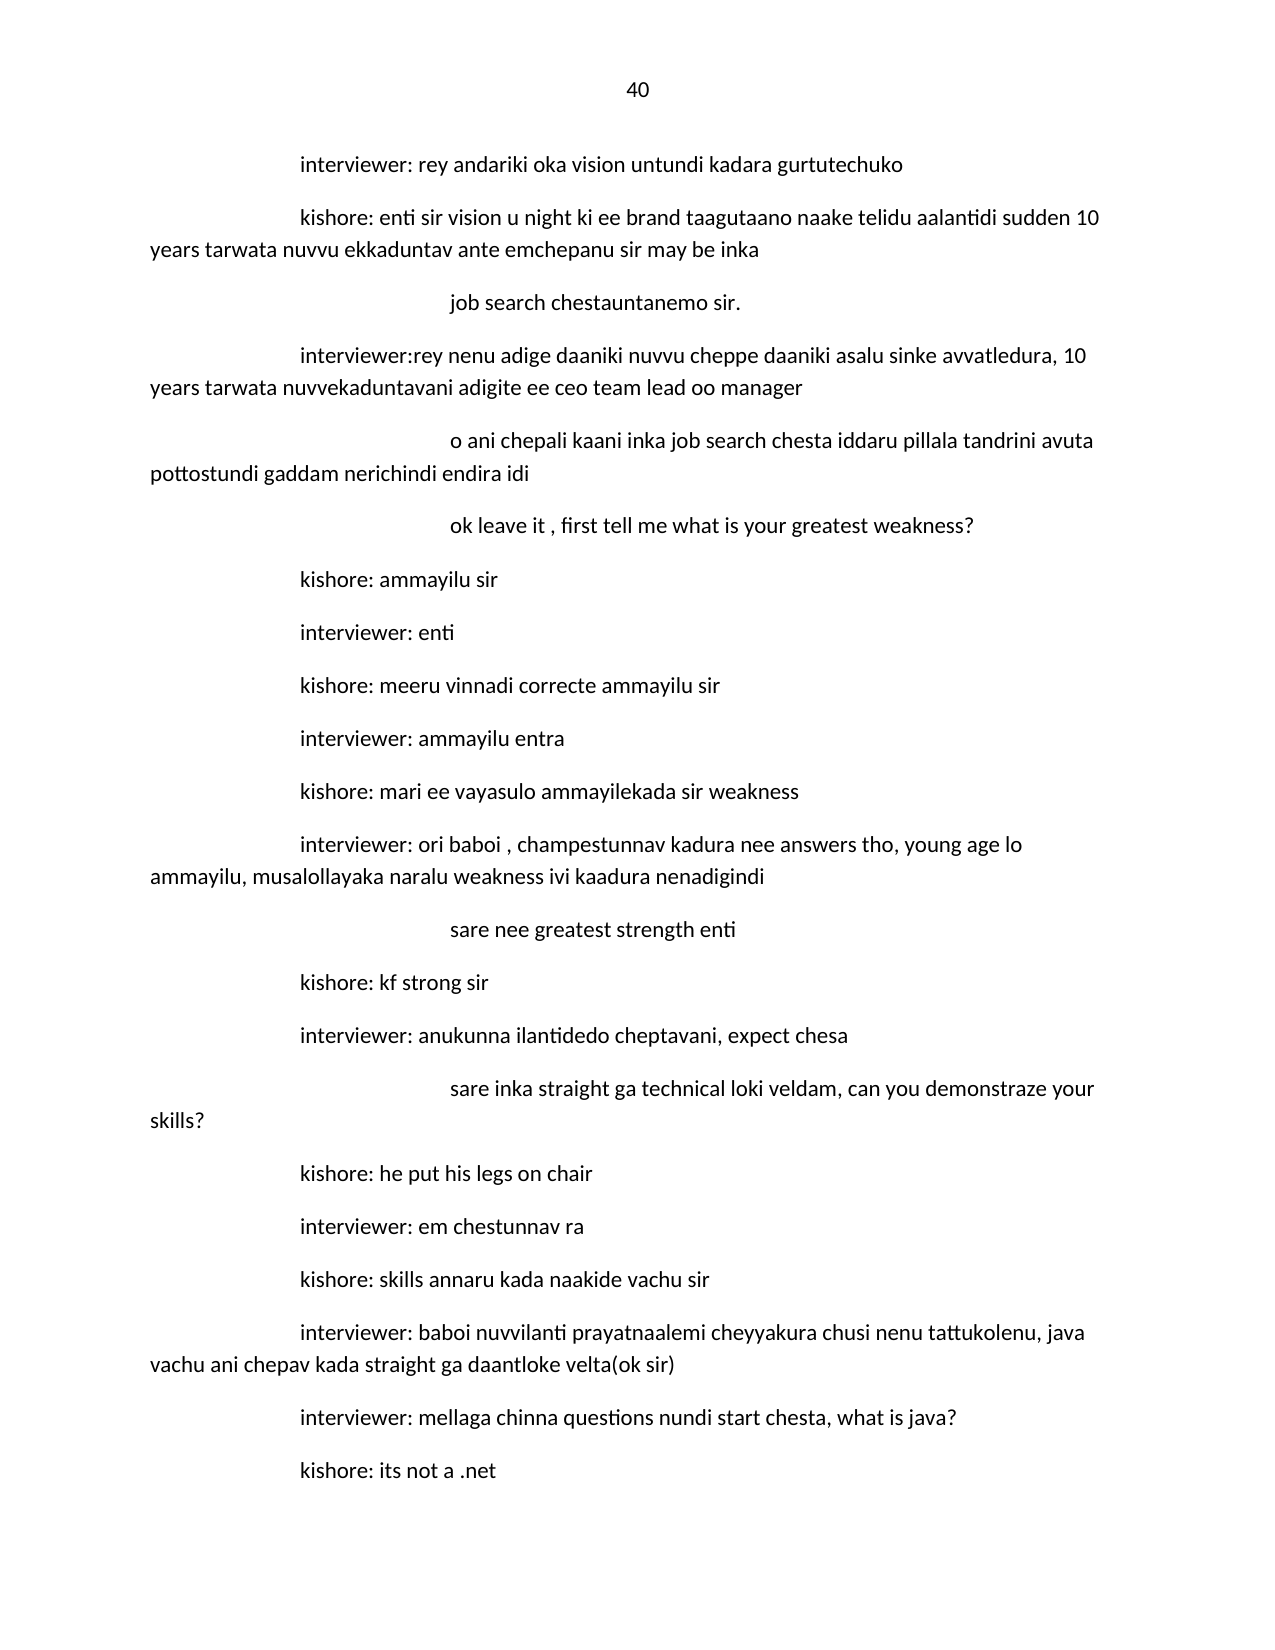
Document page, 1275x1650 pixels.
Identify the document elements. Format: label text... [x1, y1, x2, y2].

text interviewer: enti [150, 618, 1125, 646]
text interviewer: baboi nuvvilanti prayatnaalemi cheyyakura chusi nenu tattukolenu, java vachu ani chepav kada straight ga daantloke velta(ok sir) [150, 1318, 1125, 1378]
text kishore: enti sir vision u night ki ee brand taagutaano naake telidu aalantidi sudden 10 years tarwata nuvvu ekkaduntav ante emchepanu sir may be inka [150, 203, 1125, 263]
text sare inka straight ga technical loki veldam, can you demonstraze your skills? [150, 1074, 1125, 1134]
text interviewer: anukunna ilantidedo cheptavani, expect chesa [150, 1021, 1125, 1049]
text interviewer:rey nenu adige daaniki nuvvu cheppe daaniki asalu sinke avvatledura, 10 years tarwata nuvvekaduntavani adigite ee ceo team lead oo manager [150, 341, 1125, 401]
text sare nee greatest strength enti [150, 915, 1125, 943]
text kishore: mari ee vayasulo ammayilekada sir weakness [150, 777, 1125, 805]
text interviewer: rey andariki oka vision untundi kadara gurtutechuko [150, 150, 1125, 178]
text kishore: kf strong sir [150, 968, 1125, 996]
text o ani chepali kaani inka job search chesta iddaru pillala tandrini avuta pottostundi gaddam nerichindi endira idi [150, 426, 1125, 487]
text job search chestauntanemo sir. [150, 288, 1125, 316]
text interviewer: mellaga chinna questions nundi start chesta, what is java? [150, 1403, 1125, 1432]
text interviewer: em chestunnav ra [150, 1212, 1125, 1240]
text interviewer: ammayilu entra [150, 724, 1125, 752]
text kishore: he put his legs on chair [150, 1159, 1125, 1187]
text kishore: ammayilu sir [150, 565, 1125, 593]
text kishore: its not a .net [150, 1457, 1125, 1484]
text ok leave it , first tell me what is your greatest weakness? [150, 512, 1125, 540]
text kishore: meeru vinnadi correcte ammayilu sir [150, 671, 1125, 699]
text kishore: skills annaru kada naakide vachu sir [150, 1265, 1125, 1293]
text interviewer: ori baboi , champestunnav kadura nee answers tho, young age lo ammayilu, musalollayaka naralu weakness ivi kaadura nenadigindi [150, 830, 1125, 890]
